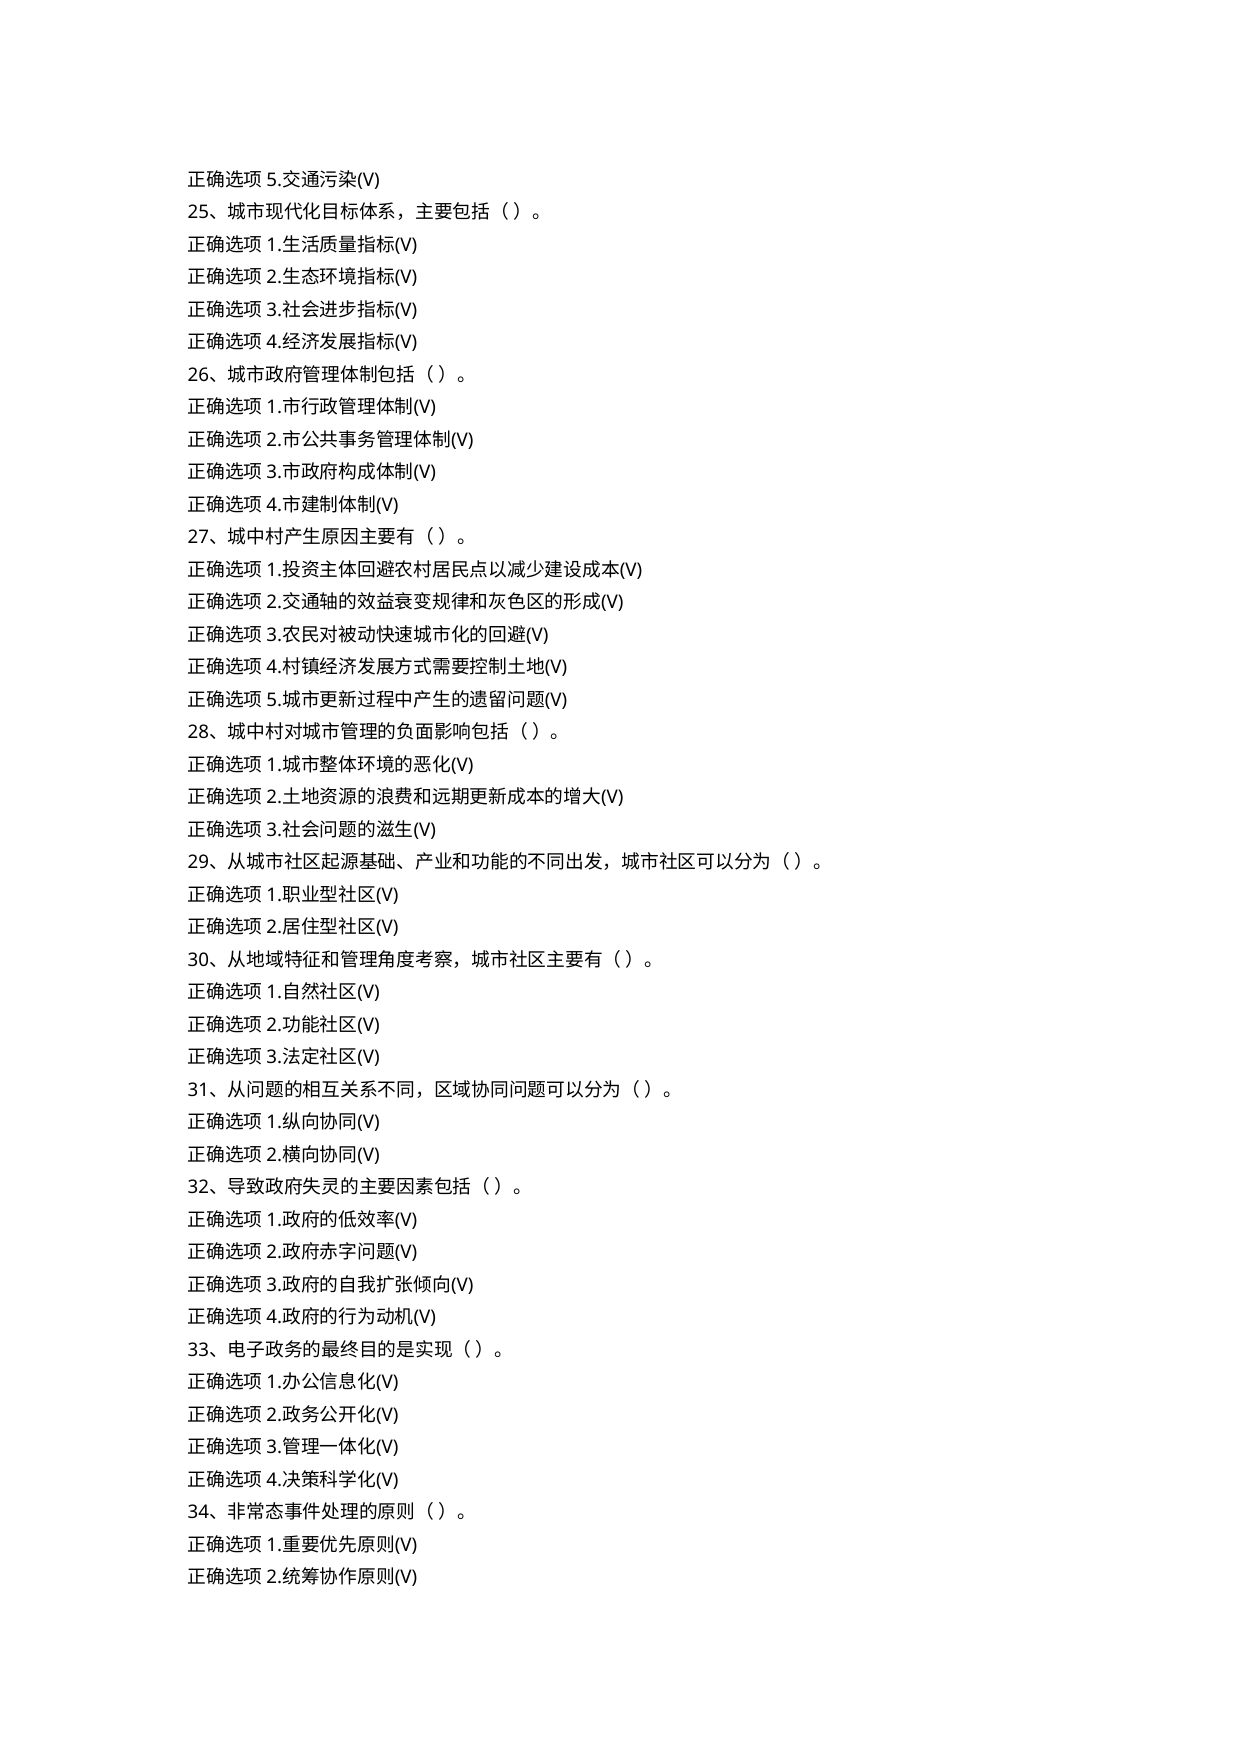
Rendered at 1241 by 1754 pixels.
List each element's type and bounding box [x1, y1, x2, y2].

text [187, 162, 1053, 1592]
